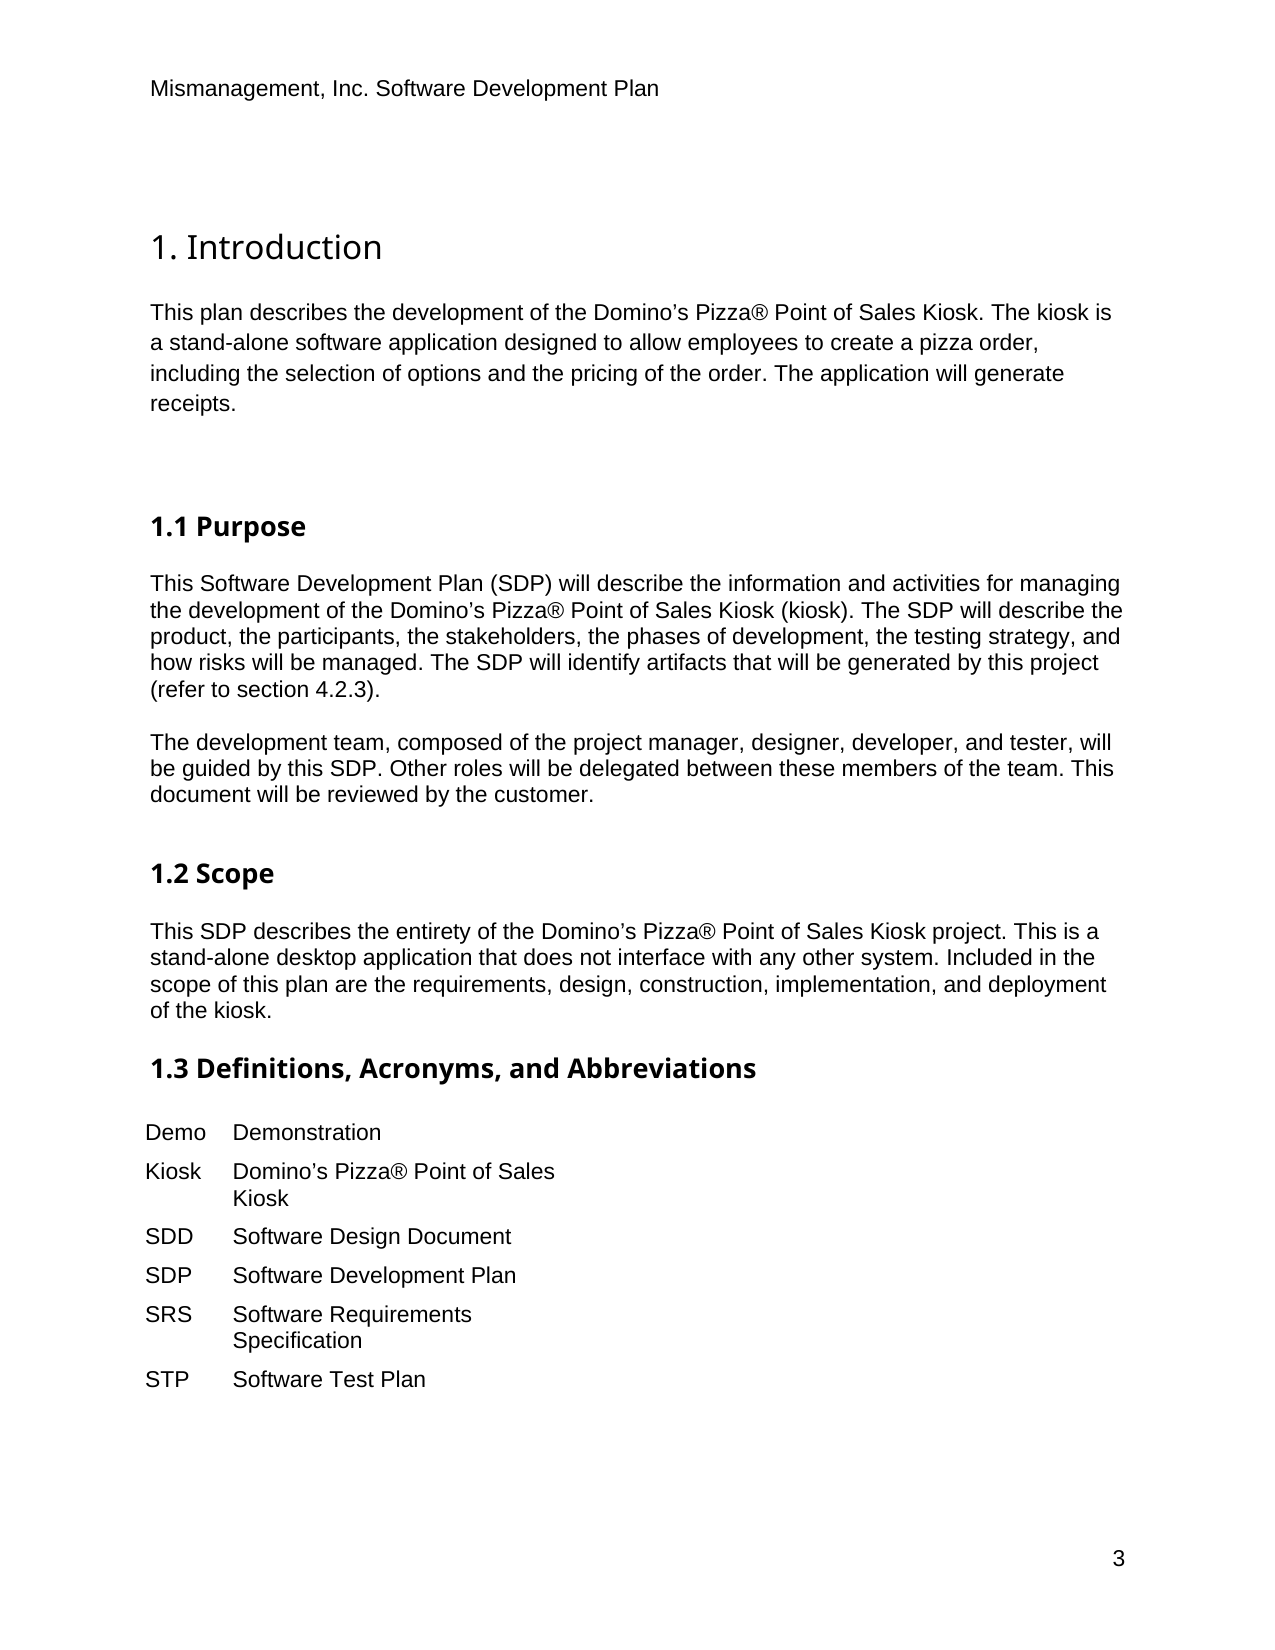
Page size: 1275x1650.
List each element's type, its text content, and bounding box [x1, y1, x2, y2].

text This plan describes the development of the Domino’s Pizza® Point of Sales Kiosk. The kiosk is a stand-alone software application designed to allow employees to create a pizza order, including the selection of options and the pricing of the order. The application will generate receipts. [150, 299, 1125, 416]
text 1.3 Definitions, Acronyms, and Abbreviations [150, 1050, 1125, 1087]
table_header Demonstration [226, 1113, 612, 1152]
subtitle 1.1 Purpose [150, 507, 1125, 544]
table_cell Domino’s Pizza® Point of Sales Kiosk [226, 1152, 612, 1217]
table_cell Software Development Plan [226, 1256, 612, 1295]
text This Software Development Plan (SDP) will describe the information and activities for managing the development of the Domino’s Pizza® Point of Sales Kiosk (kiosk). The SDP will describe the product, the participants, the stakeholders, the phases of development, the testing strategy, and how risks will be managed. The SDP will identify artifacts that will be generated by this project (refer to section 4.2.3). [150, 570, 1125, 702]
table_cell Software Requirements Specification [226, 1295, 612, 1360]
subtitle 1.2 Scope [150, 855, 1125, 892]
table_cell Software Test Plan [226, 1360, 612, 1399]
table_cell STP [139, 1360, 226, 1399]
table_cell SDD [139, 1217, 226, 1256]
text This SDP describes the entirety of the Domino’s Pizza® Point of Sales Kiosk project. This is a stand-alone desktop application that does not interface with any other system. Included in the scope of this plan are the requirements, design, construction, implementation, and deployment of the kiosk. [150, 918, 1125, 1023]
table_cell SDP [139, 1256, 226, 1295]
text The development team, composed of the project manager, designer, developer, and tester, will be guided by this SDP. Other roles will be delegated between these members of the team. This document will be reviewed by the customer. [150, 728, 1125, 807]
table_cell SRS [139, 1295, 226, 1360]
table_cell Software Design Document [226, 1217, 612, 1256]
table_header Demo [139, 1113, 226, 1152]
table_cell Kiosk [139, 1152, 226, 1217]
subtitle 1. Introduction [150, 223, 1125, 269]
